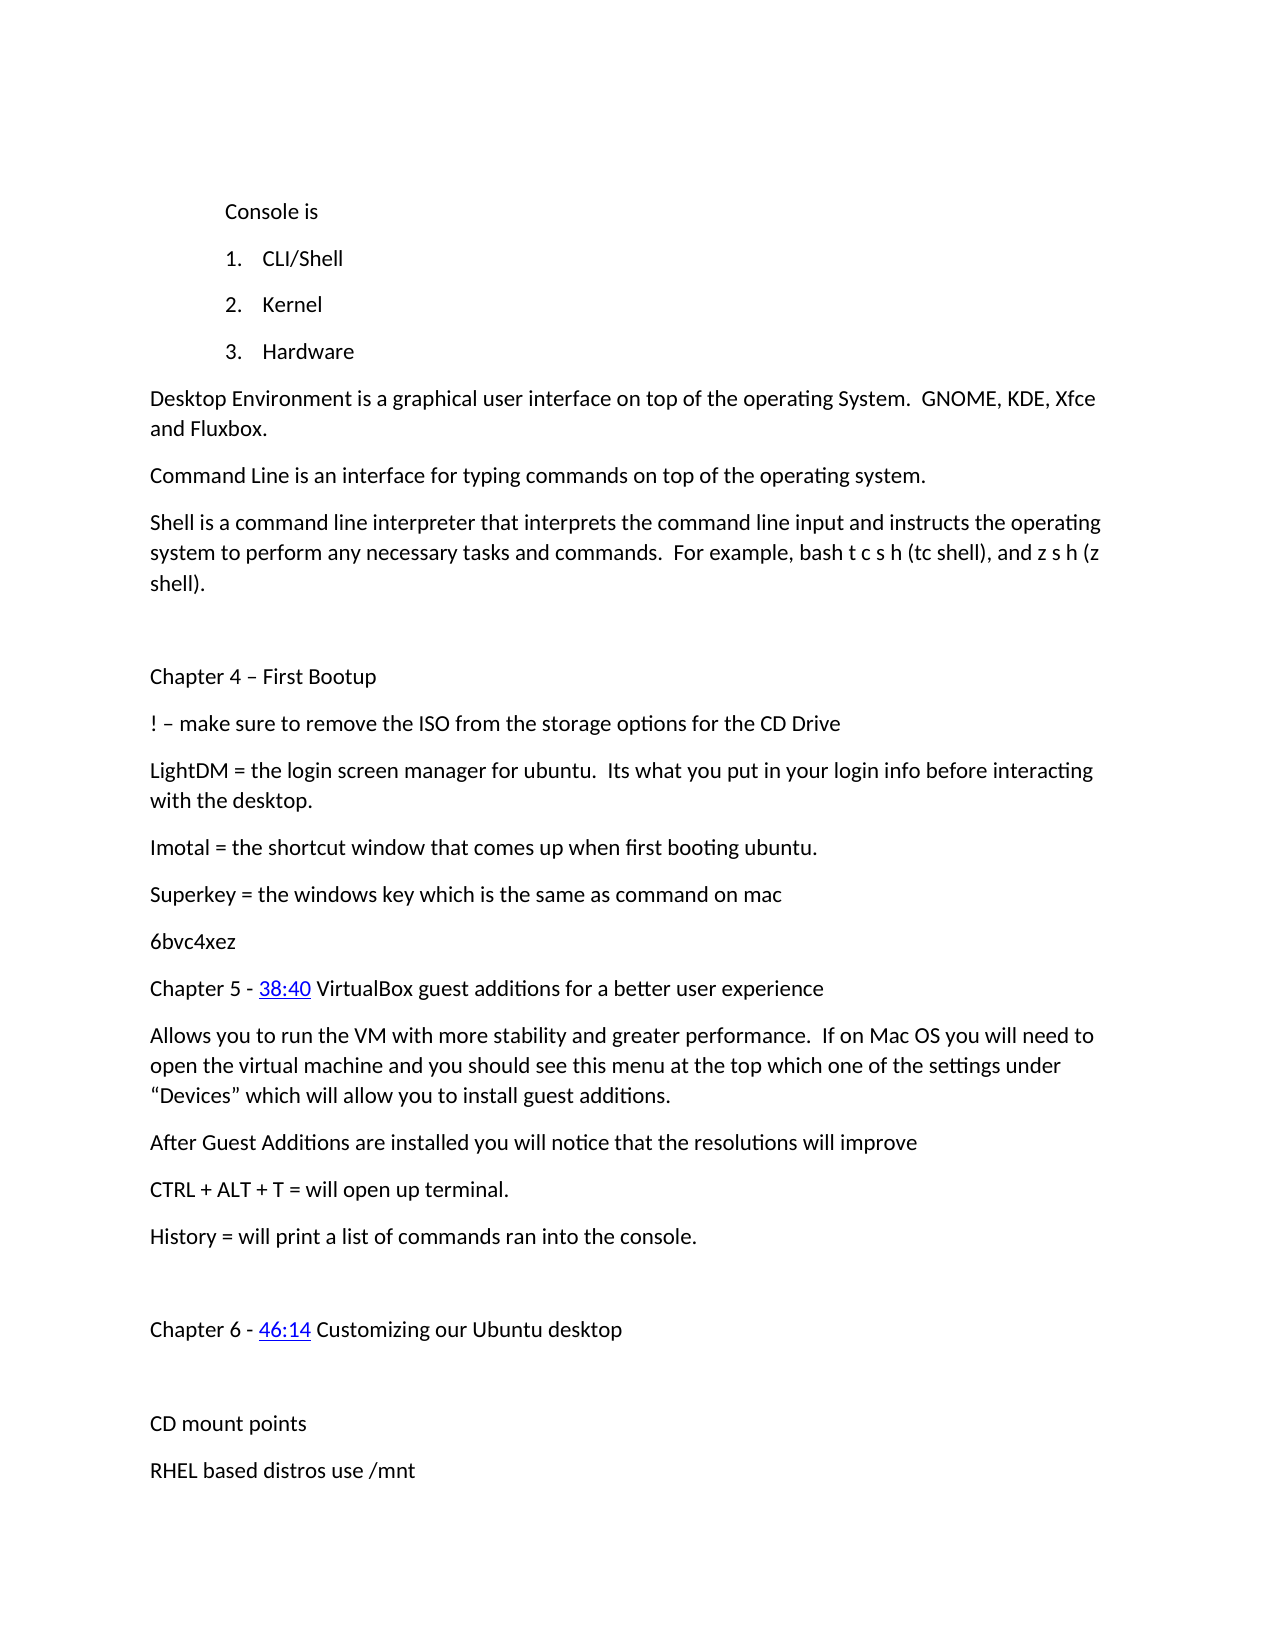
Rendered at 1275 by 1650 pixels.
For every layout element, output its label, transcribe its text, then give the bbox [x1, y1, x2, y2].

text Chapter 6 - 46:14 Customizing our Ubuntu desktop [150, 1316, 1125, 1344]
text LightDM = the login screen manager for ubuntu. Its what you put in your login info before interacting with the desktop. [150, 756, 1125, 814]
text Console is [225, 197, 1125, 225]
text 6bvc4xez [150, 927, 1125, 955]
text Chapter 5 - 38:40 VirtualBox guest additions for a better user experience [150, 974, 1125, 1002]
text Command Line is an interface for typing commands on top of the operating system. [150, 461, 1125, 489]
text After Guest Additions are installed you will notice that the resolutions will improve [150, 1128, 1125, 1156]
text Shell is a command line interpreter that interprets the command line input and instructs the operating system to perform any necessary tasks and commands. For example, bash t c s h (tc shell), and z s h (z shell). [150, 508, 1125, 597]
text Superkey = the windows key which is the same as command on mac [150, 880, 1125, 908]
text RHEL based distros use /mnt [150, 1456, 1125, 1484]
text Chapter 4 – First Bootup [150, 662, 1125, 691]
text Imotal = the shortcut window that comes up when first booting ubuntu. [150, 833, 1125, 861]
list Hardware [225, 337, 1125, 366]
text CTRL + ALT + T = will open up terminal. [150, 1175, 1125, 1203]
text ! – make sure to remove the ISO from the storage options for the CD Drive [150, 709, 1125, 737]
text Desktop Environment is a graphical user interface on top of the operating System. GNOME, KDE, Xfce and Fluxbox. [150, 384, 1125, 443]
text Allows you to run the VM with more stability and greater performance. If on Mac OS you will need to open the virtual machine and you should see this menu at the top which one of the settings under “Devices” which will allow you to install guest additions. [150, 1021, 1125, 1109]
text CD mount points [150, 1409, 1125, 1437]
text History = will print a list of commands ran into the console. [150, 1222, 1125, 1250]
list Kernel [225, 291, 1125, 319]
list CLI/Shell [225, 244, 1125, 272]
